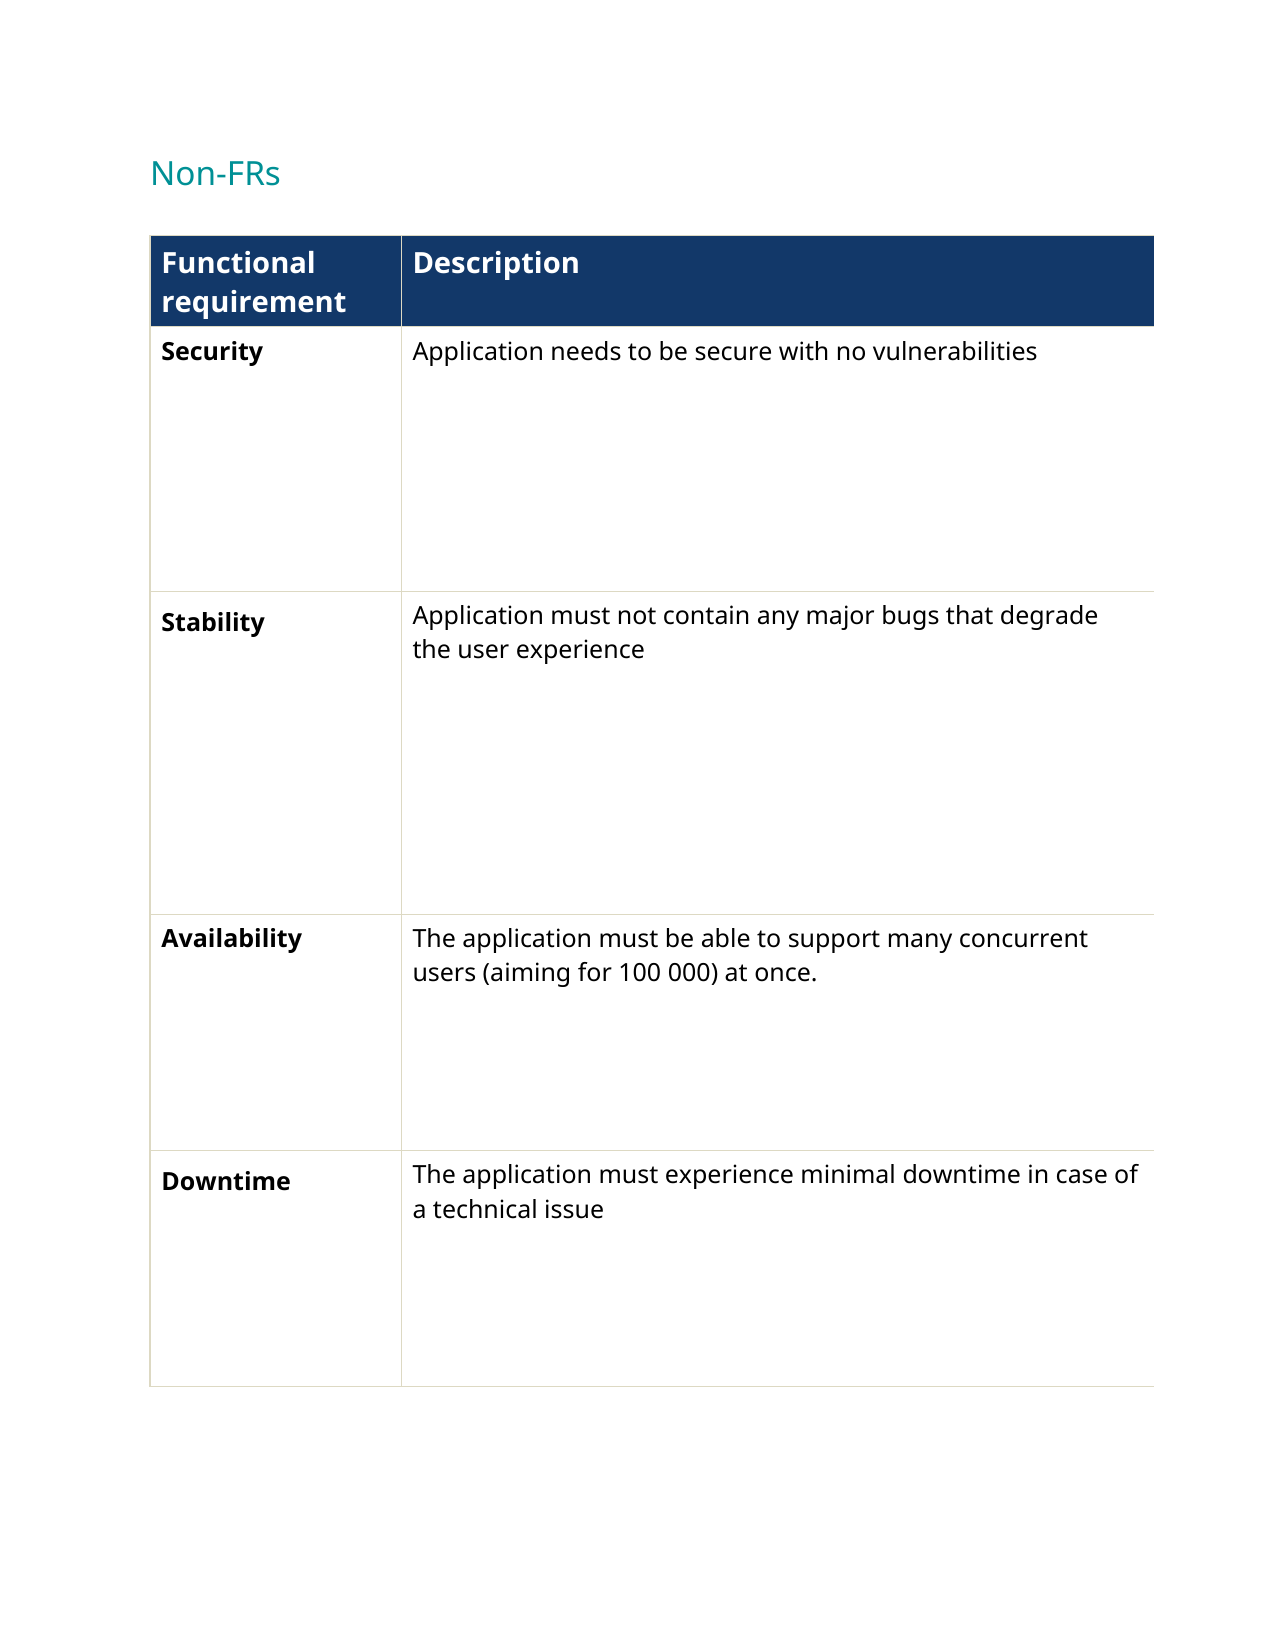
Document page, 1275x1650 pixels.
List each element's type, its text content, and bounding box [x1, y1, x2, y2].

table_header Description [402, 236, 1154, 326]
table_cell The application must experience minimal downtime in case of a technical issue [402, 1151, 1154, 1386]
table_cell Stability [151, 592, 401, 914]
table_header Functional requirement [151, 236, 401, 326]
table_cell Security [151, 327, 401, 591]
table_cell Application must not contain any major bugs that degrade the user experience [402, 592, 1154, 914]
subtitle Non-FRs [150, 150, 1125, 195]
table_cell Availability [151, 915, 401, 1150]
table_cell The application must be able to support many concurrent users (aiming for 100 000) at once. [402, 915, 1154, 1150]
table_cell Downtime [151, 1151, 401, 1386]
table_cell Application needs to be secure with no vulnerabilities [402, 327, 1154, 591]
